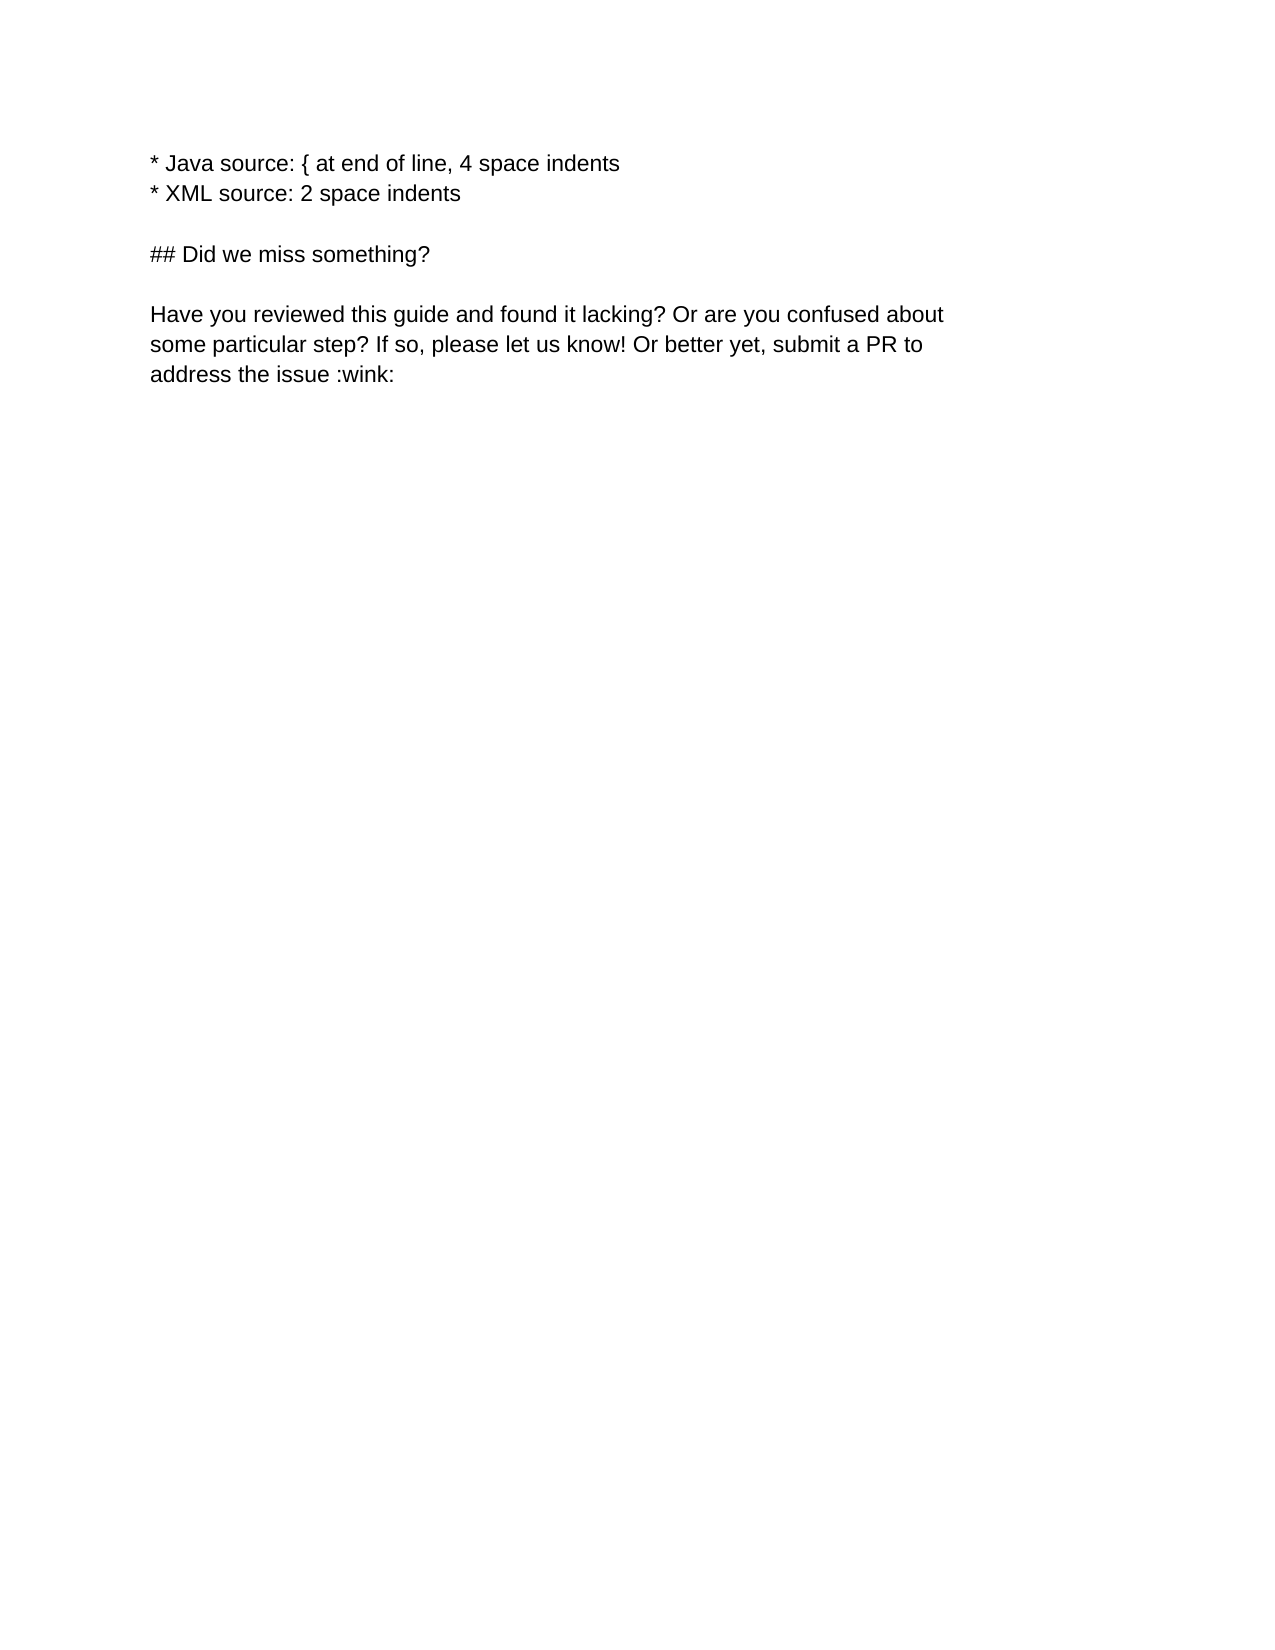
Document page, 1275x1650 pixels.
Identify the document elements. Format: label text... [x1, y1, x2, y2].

text some particular step? If so, please let us know! Or better yet, submit a PR to [150, 331, 1125, 358]
text address the issue :wink: [150, 361, 1125, 388]
text ## Did we miss something? [150, 241, 1125, 267]
text * Java source: { at end of line, 4 space indents [150, 150, 1125, 176]
text Have you reviewed this guide and found it lacking? Or are you confused about [150, 301, 1125, 327]
text * XML source: 2 space indents [150, 180, 1125, 207]
